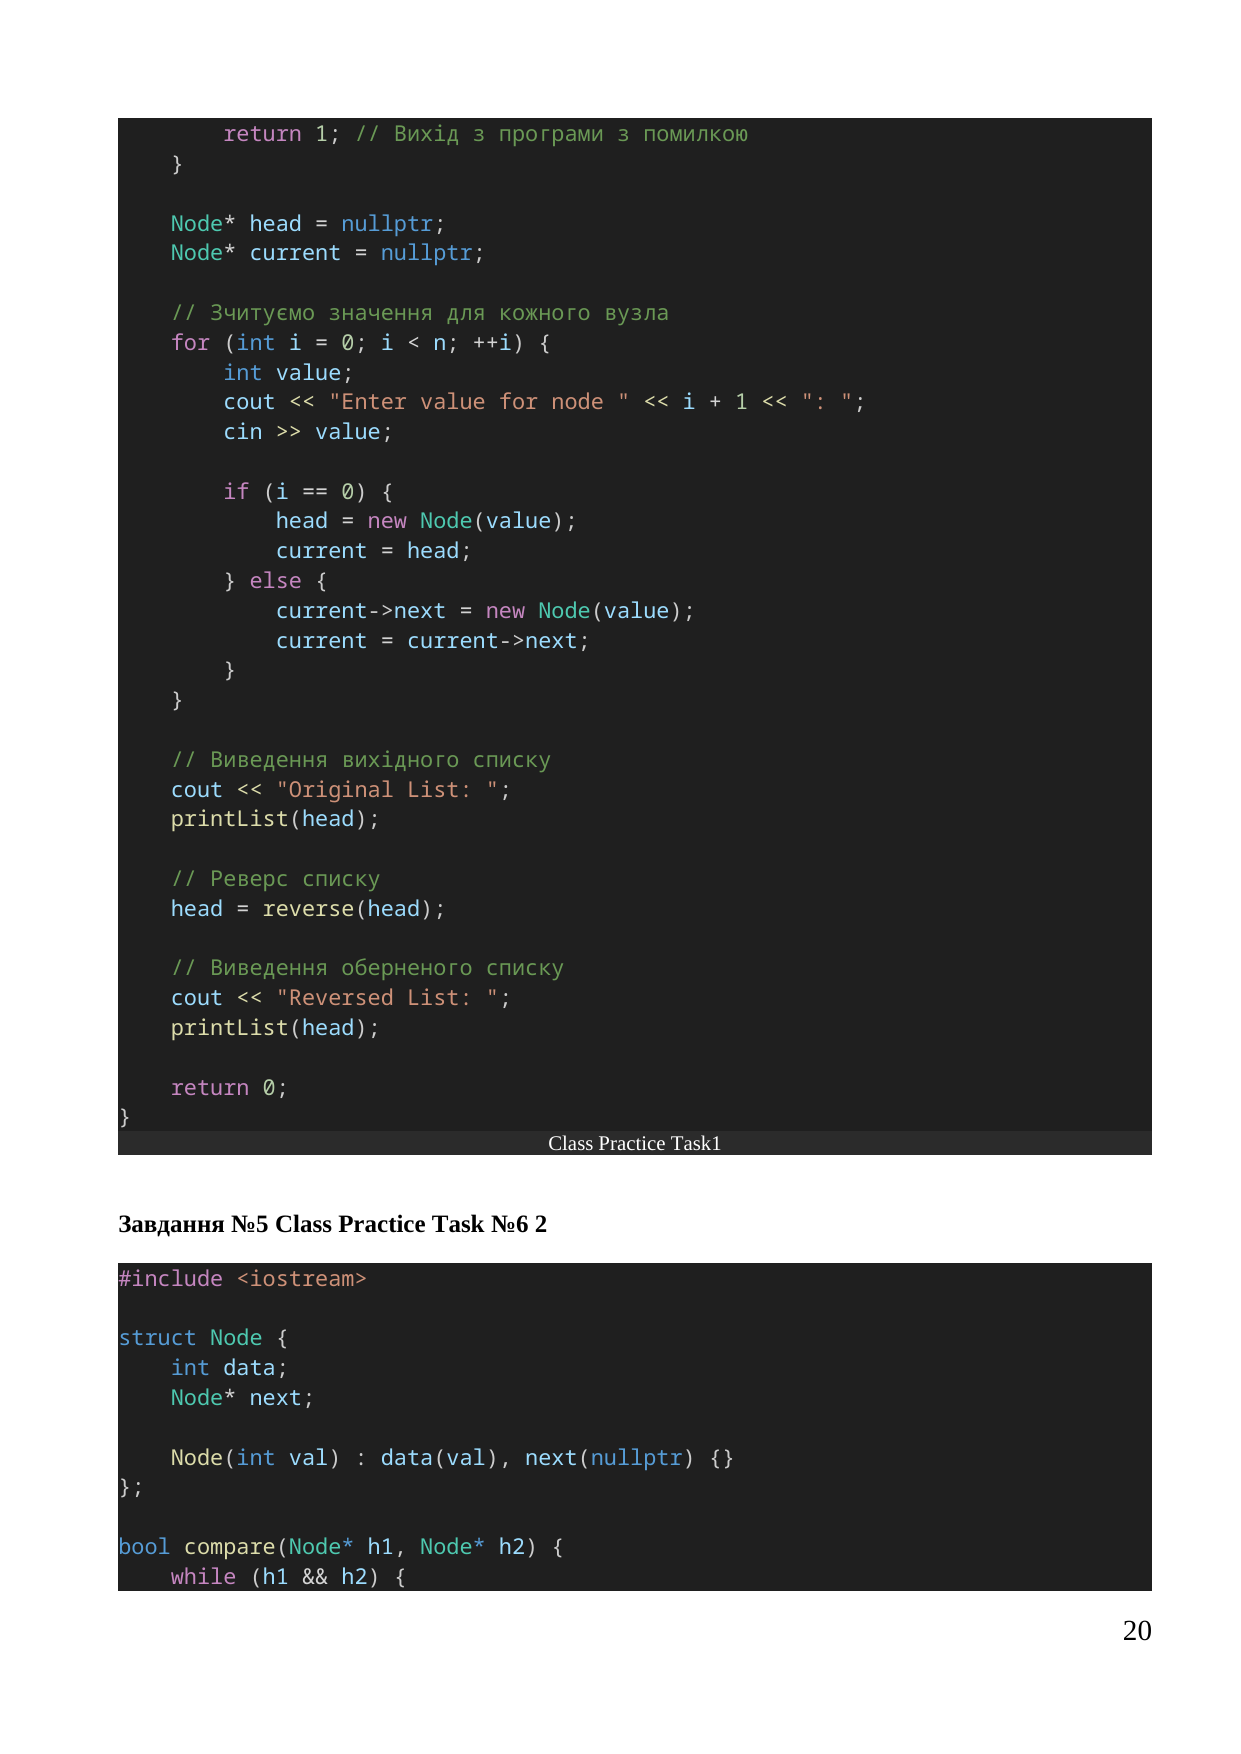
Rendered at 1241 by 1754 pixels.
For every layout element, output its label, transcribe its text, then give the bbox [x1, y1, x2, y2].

text head = new Node(value); [118, 505, 1152, 535]
text } [118, 684, 1152, 714]
text for (int i = 0; i < n; ++i) { [118, 327, 1152, 356]
text Node(int val) : data(val), next(nullptr) {} [118, 1442, 1152, 1471]
text } [118, 148, 1152, 178]
text Node* head = nullptr; [118, 207, 1152, 237]
text if (i == 0) { [118, 476, 1152, 505]
text cin >> value; [118, 416, 1152, 446]
text printList(head); [118, 803, 1152, 833]
text bool compare(Node* h1, Node* h2) { [118, 1531, 1152, 1561]
text // Виведення оберненого списку [118, 952, 1152, 982]
text Node* current = nullptr; [118, 237, 1152, 267]
text // Зчитуємо значення для кожного вузла [118, 297, 1152, 327]
text Node* next; [118, 1382, 1152, 1412]
text int value; [118, 356, 1152, 386]
text struct Node { [118, 1322, 1152, 1352]
text head = reverse(head); [118, 893, 1152, 922]
text Завдання №5 Class Practice Task №6 2 [118, 1209, 1152, 1238]
text }; [118, 1471, 1152, 1501]
text current->next = new Node(value); [118, 595, 1152, 624]
text cout << "Reversed List: "; [118, 982, 1152, 1012]
text // Виведення вихідного списку [118, 744, 1152, 773]
text int data; [118, 1352, 1152, 1382]
text while (h1 && h2) { [118, 1561, 1152, 1591]
text current = head; [118, 535, 1152, 565]
text return 0; [118, 1071, 1152, 1101]
text Class Practice Task1 [118, 1131, 1152, 1155]
text #include <iostream> [118, 1263, 1152, 1293]
text current = current->next; [118, 624, 1152, 654]
text printList(head); [118, 1012, 1152, 1042]
text cout << "Enter value for node " << i + 1 << ": "; [118, 386, 1152, 416]
text } [118, 1101, 1152, 1131]
text cout << "Original List: "; [118, 773, 1152, 803]
text return 1; // Вихід з програми з помилкою [118, 118, 1152, 148]
text } else { [118, 565, 1152, 595]
text // Реверс списку [118, 863, 1152, 893]
text } [118, 654, 1152, 684]
